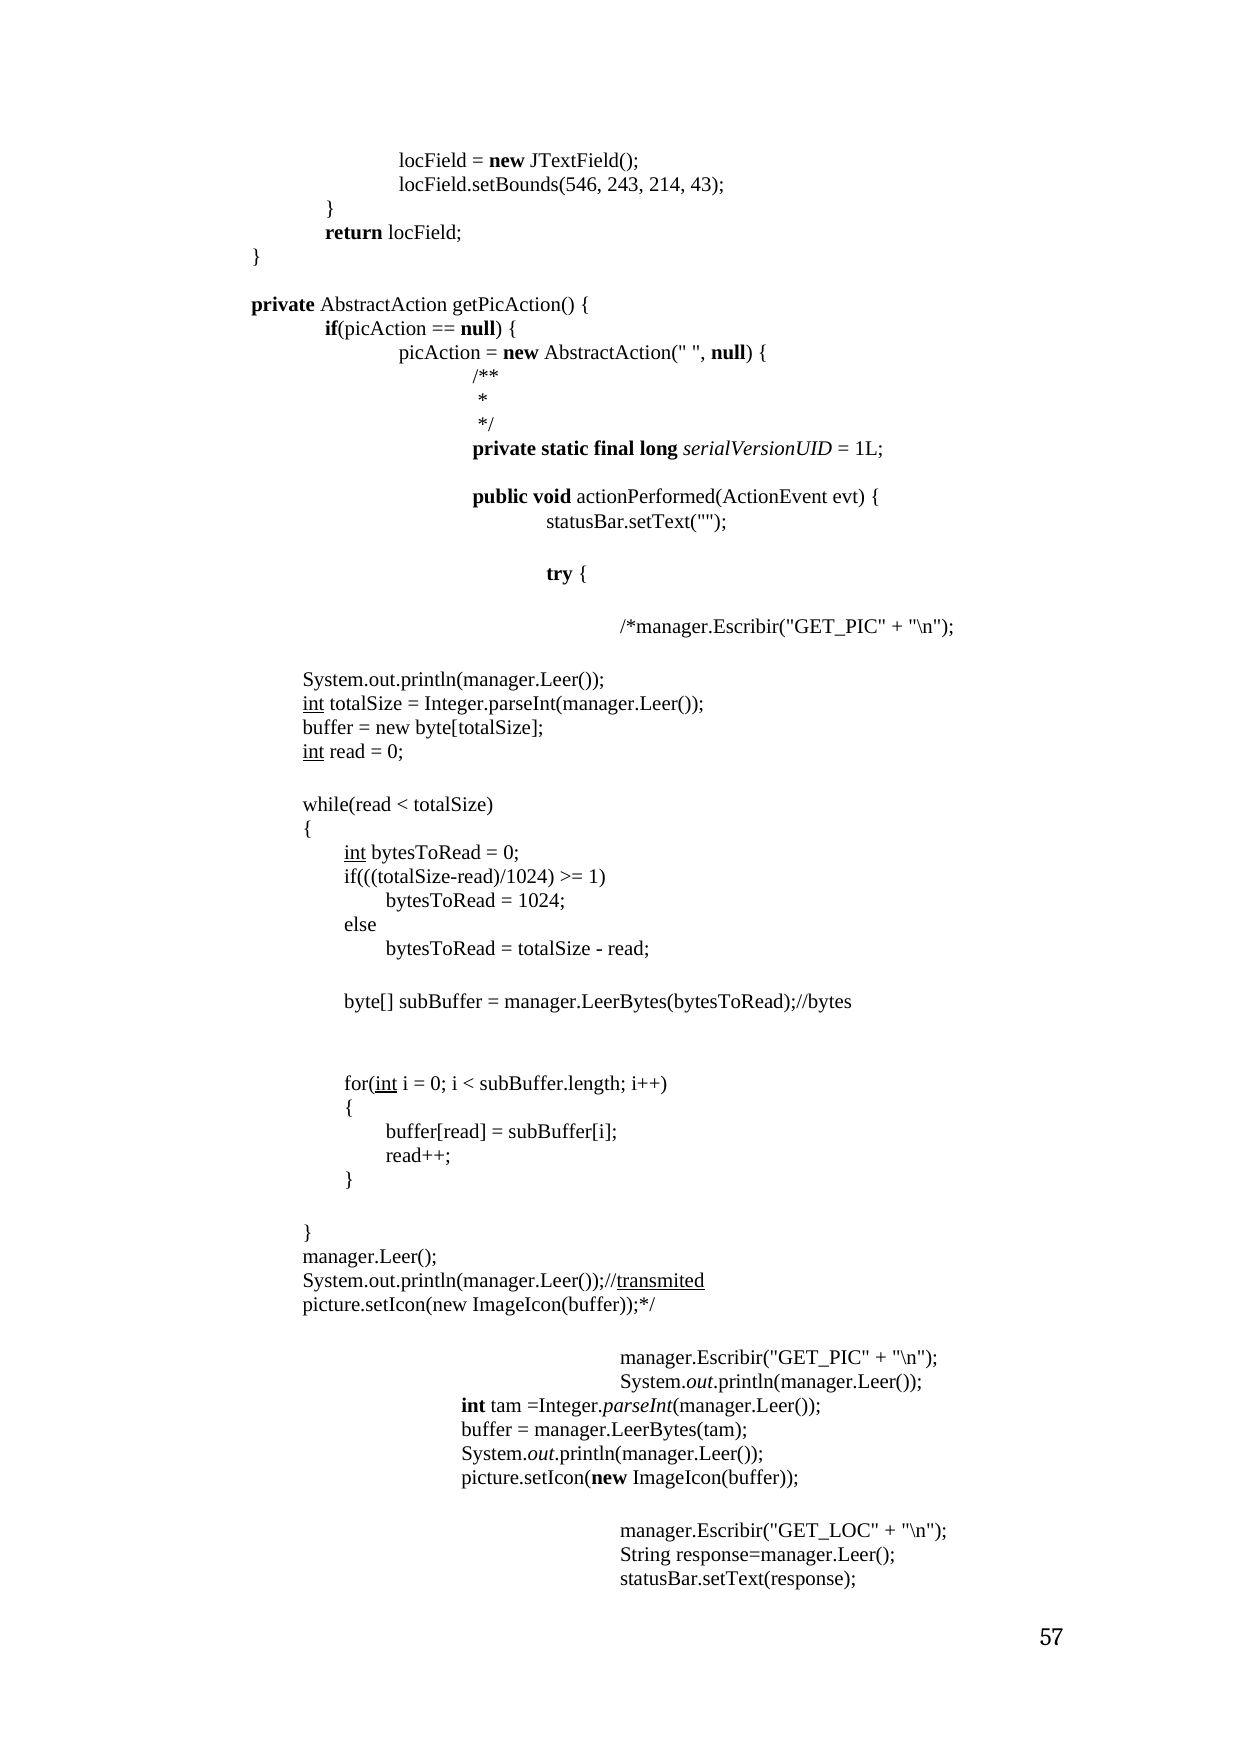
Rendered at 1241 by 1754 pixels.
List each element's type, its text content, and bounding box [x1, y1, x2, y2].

text } [177, 1220, 1063, 1244]
text else [177, 912, 1063, 936]
text read++; [177, 1143, 1063, 1167]
text System.out.println(manager.Leer()); [177, 667, 1063, 691]
text buffer[read] = subBuffer[i]; [177, 1119, 1063, 1143]
text * [177, 388, 1063, 412]
text */ [177, 412, 1063, 436]
text locField.setBounds(546, 243, 214, 43); [177, 172, 1063, 196]
text if(picAction == null) { [177, 316, 1063, 340]
text while(read < totalSize) [177, 792, 1063, 816]
text byte[] subBuffer = manager.LeerBytes(bytesToRead);//bytes [177, 989, 1063, 1013]
text int totalSize = Integer.parseInt(manager.Leer()); [177, 691, 1063, 715]
text buffer = manager.LeerBytes(tam); [177, 1417, 1063, 1441]
text for(int i = 0; i < subBuffer.length; i++) [177, 1071, 1063, 1095]
text } [177, 196, 1063, 220]
text manager.Escribir("GET_PIC" + "\n"); [177, 1345, 1063, 1369]
text if(((totalSize-read)/1024) >= 1) [177, 864, 1063, 888]
text /** [177, 364, 1063, 388]
text System.out.println(manager.Leer()); [177, 1441, 1063, 1465]
text private AbstractAction getPicAction() { [177, 292, 1063, 316]
text bytesToRead = 1024; [177, 888, 1063, 912]
text bytesToRead = totalSize - read; [177, 936, 1063, 960]
text } [177, 244, 1063, 268]
text manager.Leer(); [177, 1244, 1063, 1268]
text int bytesToRead = 0; [177, 840, 1063, 864]
text locField = new JTextField(); [177, 148, 1063, 172]
text /*manager.Escribir("GET_PIC" + "\n"); [177, 614, 1063, 638]
text } [177, 1167, 1063, 1191]
text return locField; [177, 220, 1063, 244]
text picAction = new AbstractAction(" ", null) { [177, 340, 1063, 364]
text String response=manager.Leer(); [177, 1542, 1063, 1566]
text int read = 0; [177, 739, 1063, 763]
text public void actionPerformed(ActionEvent evt) { [177, 484, 1063, 508]
text try { [177, 561, 1063, 585]
text statusBar.setText(""); [177, 508, 1063, 533]
text buffer = new byte[totalSize]; [177, 715, 1063, 739]
text manager.Escribir("GET_LOC" + "\n"); [177, 1518, 1063, 1542]
text System.out.println(manager.Leer()); [177, 1369, 1063, 1393]
text picture.setIcon(new ImageIcon(buffer));*/ [177, 1292, 1063, 1316]
text { [177, 1095, 1063, 1119]
text private static final long serialVersionUID = 1L; [177, 436, 1063, 460]
text { [177, 816, 1063, 840]
text picture.setIcon(new ImageIcon(buffer)); [177, 1465, 1063, 1489]
text statusBar.setText(response); [177, 1566, 1063, 1590]
text int tam =Integer.parseInt(manager.Leer()); [177, 1393, 1063, 1417]
text System.out.println(manager.Leer());//transmited [177, 1268, 1063, 1292]
